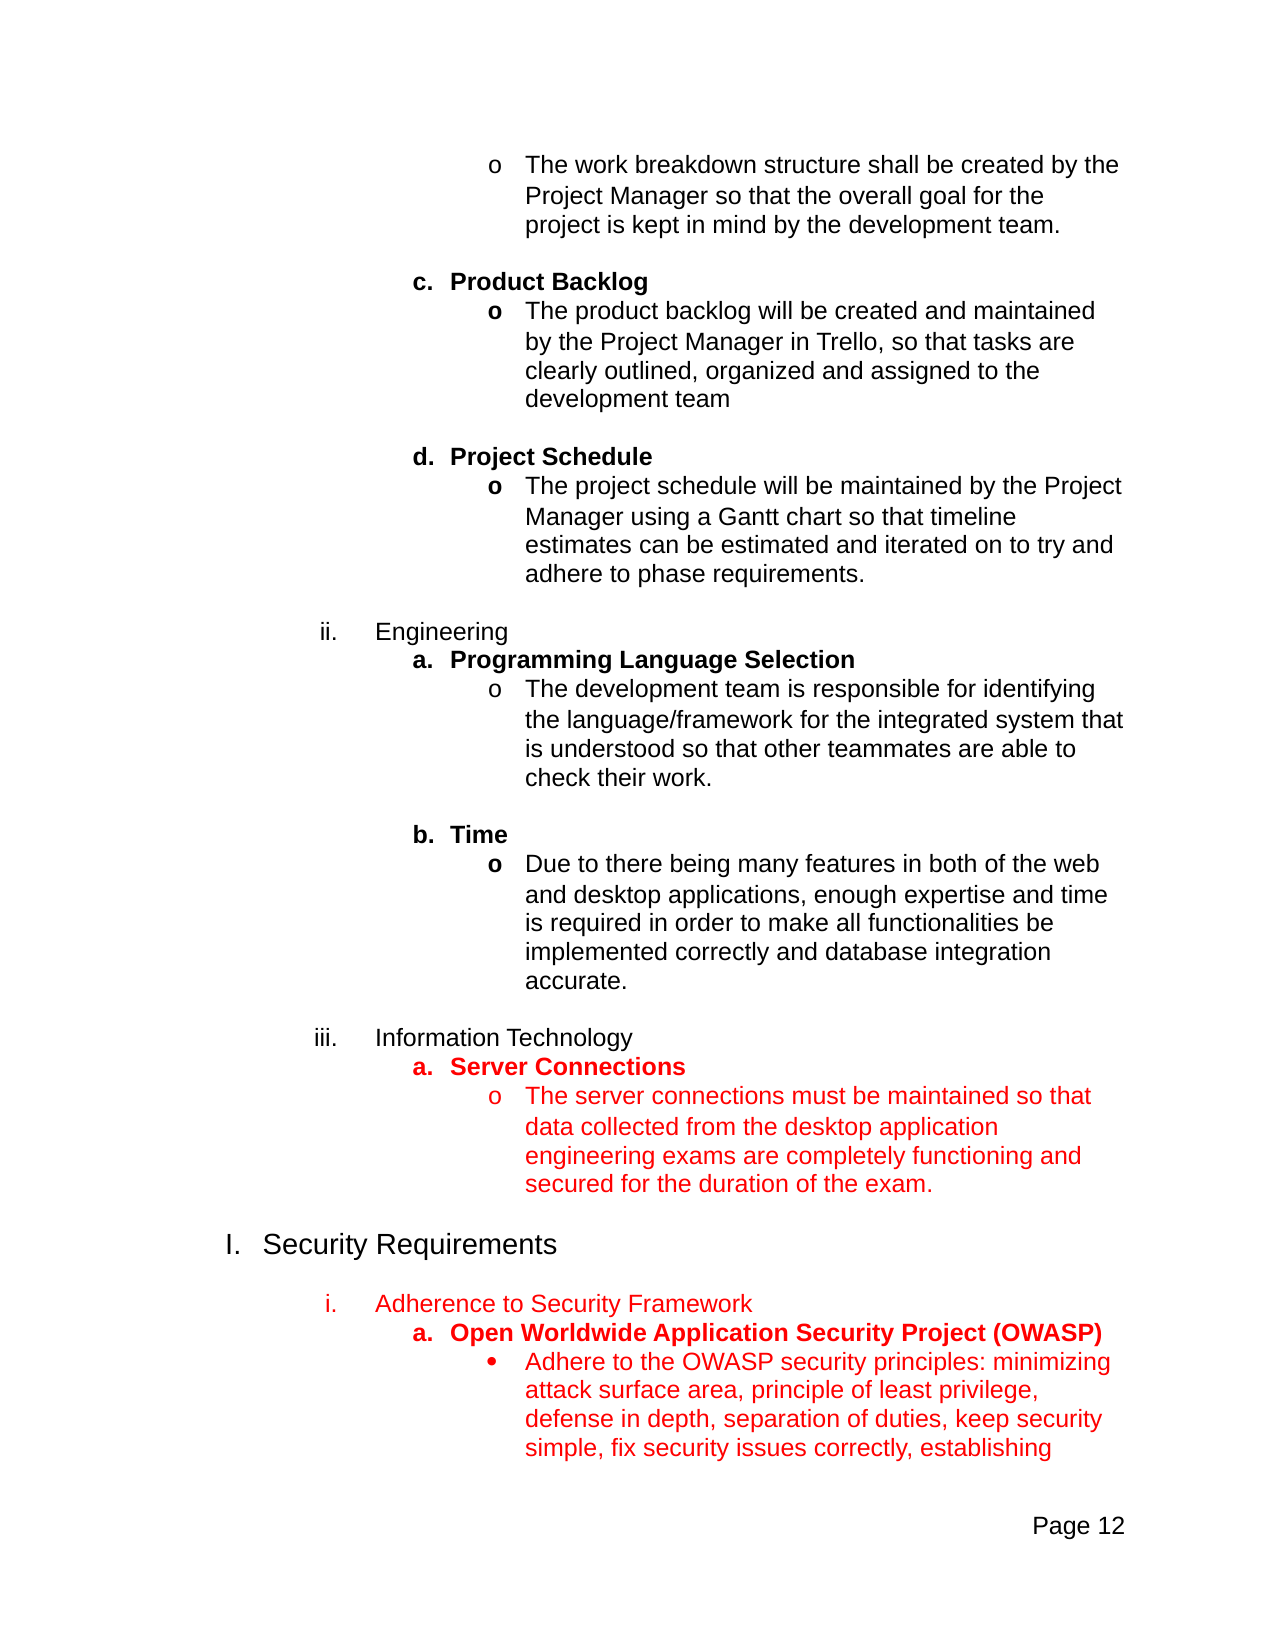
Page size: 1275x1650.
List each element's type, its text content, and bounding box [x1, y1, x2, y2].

list Server Connections [412, 1052, 1125, 1081]
list The project schedule will be maintained by the Project Manager using a Gantt chart so that timeline estimates can be estimated and iterated on to try and adhere to phase requirements. [487, 471, 1125, 588]
list Information Technology [337, 1023, 1125, 1052]
list Open Worldwide Application Security Project (OWASP) [412, 1318, 1125, 1347]
list Product Backlog [412, 267, 1125, 296]
list Engineering [337, 617, 1125, 645]
list The server connections must be maintained so that data collected from the desktop application engineering exams are completely functioning and secured for the duration of the exam. [487, 1081, 1125, 1198]
list Security Requirements [225, 1227, 1125, 1260]
list Project Schedule [412, 442, 1125, 471]
list Programming Language Selection [412, 645, 1125, 674]
list The work breakdown structure shall be created by the Project Manager so that the overall goal for the project is kept in mind by the development team. [487, 150, 1125, 238]
list Time [412, 820, 1125, 849]
list Adherence to Security Framework [337, 1289, 1125, 1318]
list Due to there being many features in both of the web and desktop applications, enough expertise and time is required in order to make all functionalities be implemented correctly and database integration accurate. [487, 849, 1125, 995]
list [487, 1347, 1125, 1462]
list The development team is responsible for identifying the language/framework for the integrated system that is understood so that other teammates are able to check their work. [487, 674, 1125, 791]
list The product backlog will be created and maintained by the Project Manager in Trello, so that tasks are clearly outlined, organized and assigned to the development team [487, 296, 1125, 413]
